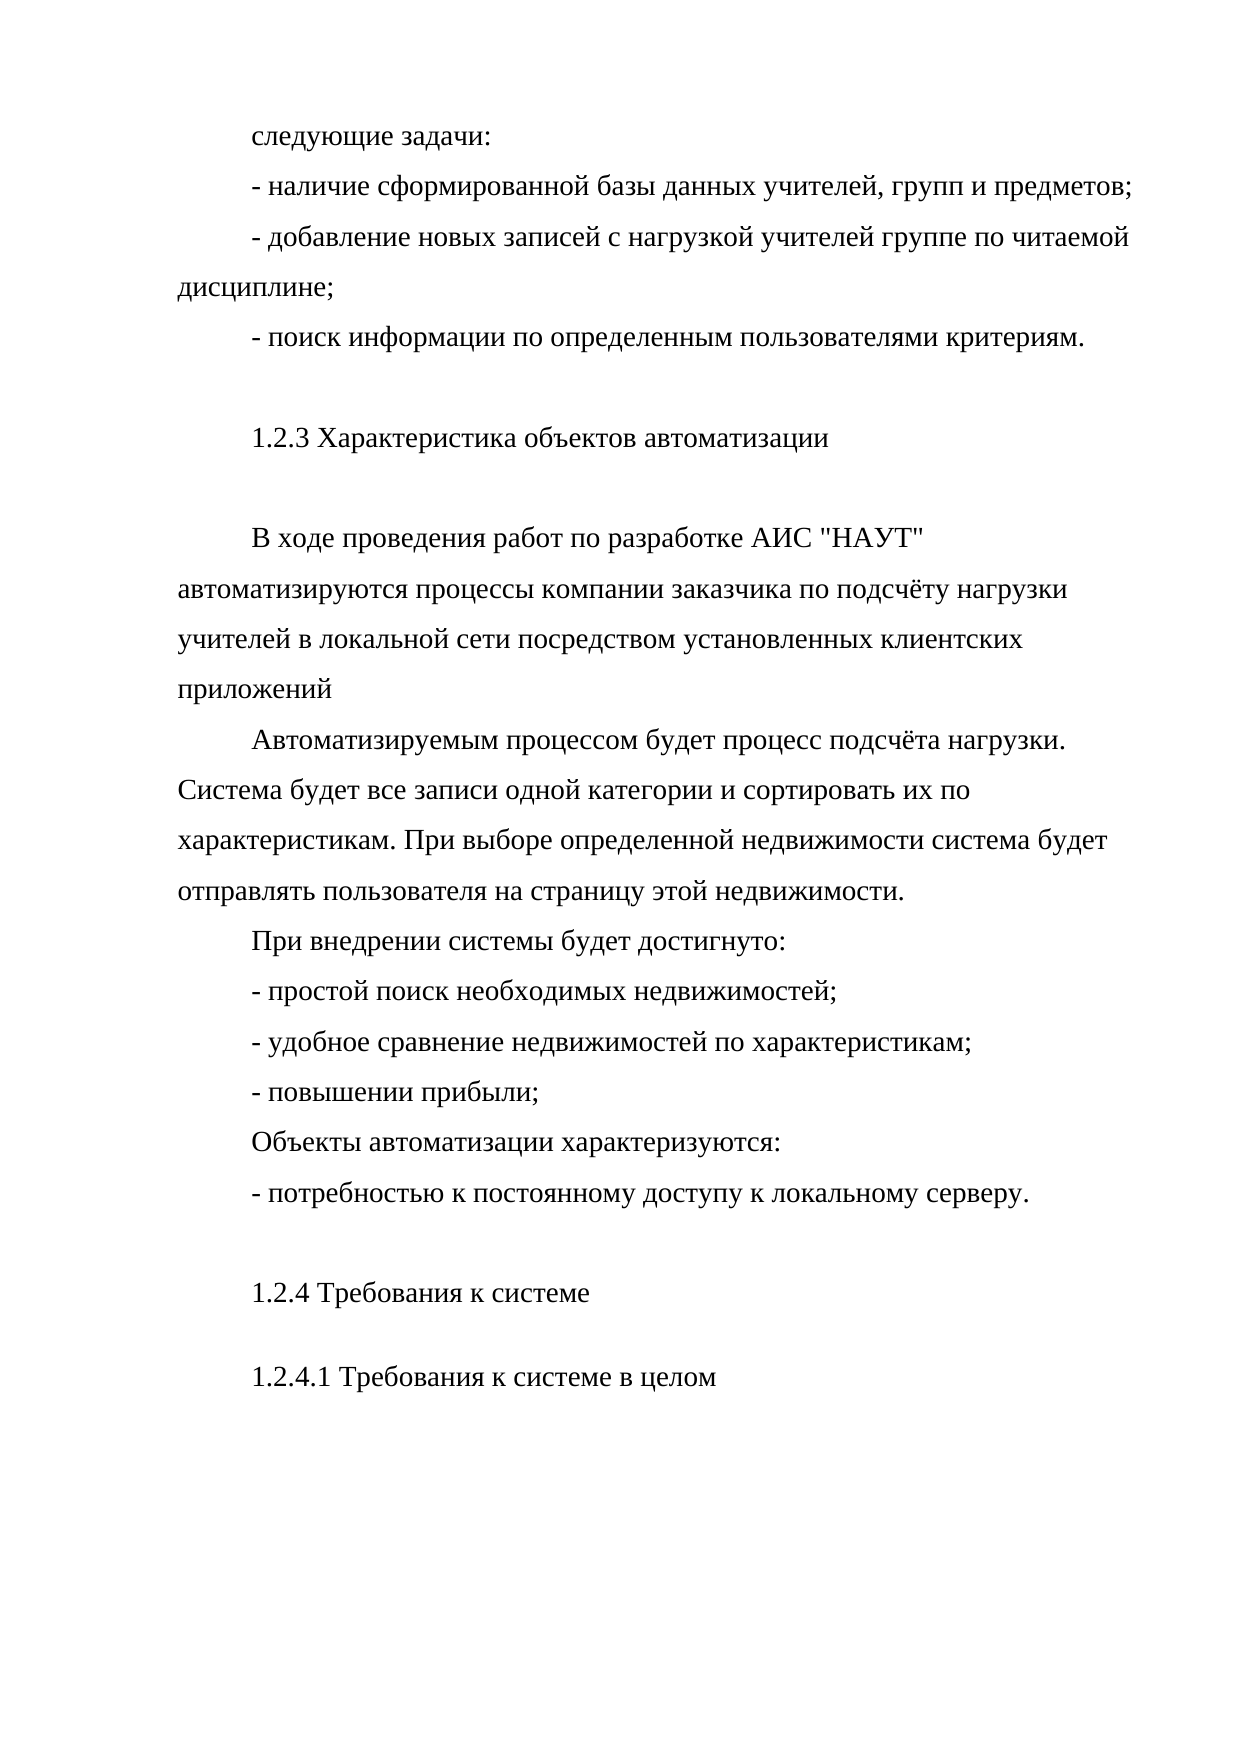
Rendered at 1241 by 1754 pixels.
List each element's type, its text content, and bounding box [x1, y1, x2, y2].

text При внедрении системы будет достигнуто: [177, 923, 1152, 957]
subtitle 1.2.4.1 Требования к системе в целом [177, 1359, 1152, 1393]
text В ходе проведения работ по разработке АИС "НАУТ" автоматизируются процессы компании заказчика по подсчёту нагрузки учителей в локальной сети посредством установленных клиентских приложений [177, 521, 1152, 705]
text - простой поиск необходимых недвижимостей; [177, 973, 1152, 1007]
text - удобное сравнение недвижимостей по характеристикам; [177, 1024, 1152, 1057]
text - поиск информации по определенным пользователями критериям. [177, 319, 1152, 353]
text - повышении прибыли; [177, 1074, 1152, 1108]
text Объекты автоматизации характеризуются: [177, 1124, 1152, 1158]
text следующие задачи: [177, 118, 1152, 152]
text - наличие сформированной базы данных учителей, групп и предметов; [177, 168, 1152, 202]
subtitle 1.2.4 Требования к системе [177, 1275, 1152, 1309]
text - потребностью к постоянному доступу к локальному серверу. [177, 1175, 1152, 1208]
text Автоматизируемым процессом будет процесс подсчёта нагрузки. Система будет все записи одной категории и сортировать их по характеристикам. При выборе определенной недвижимости система будет отправлять пользователя на страницу этой недвижимости. [177, 722, 1152, 906]
subtitle 1.2.3 Характеристика объектов автоматизации [177, 420, 1152, 453]
text - добавление новых записей с нагрузкой учителей группе по читаемой дисциплине; [177, 219, 1152, 303]
